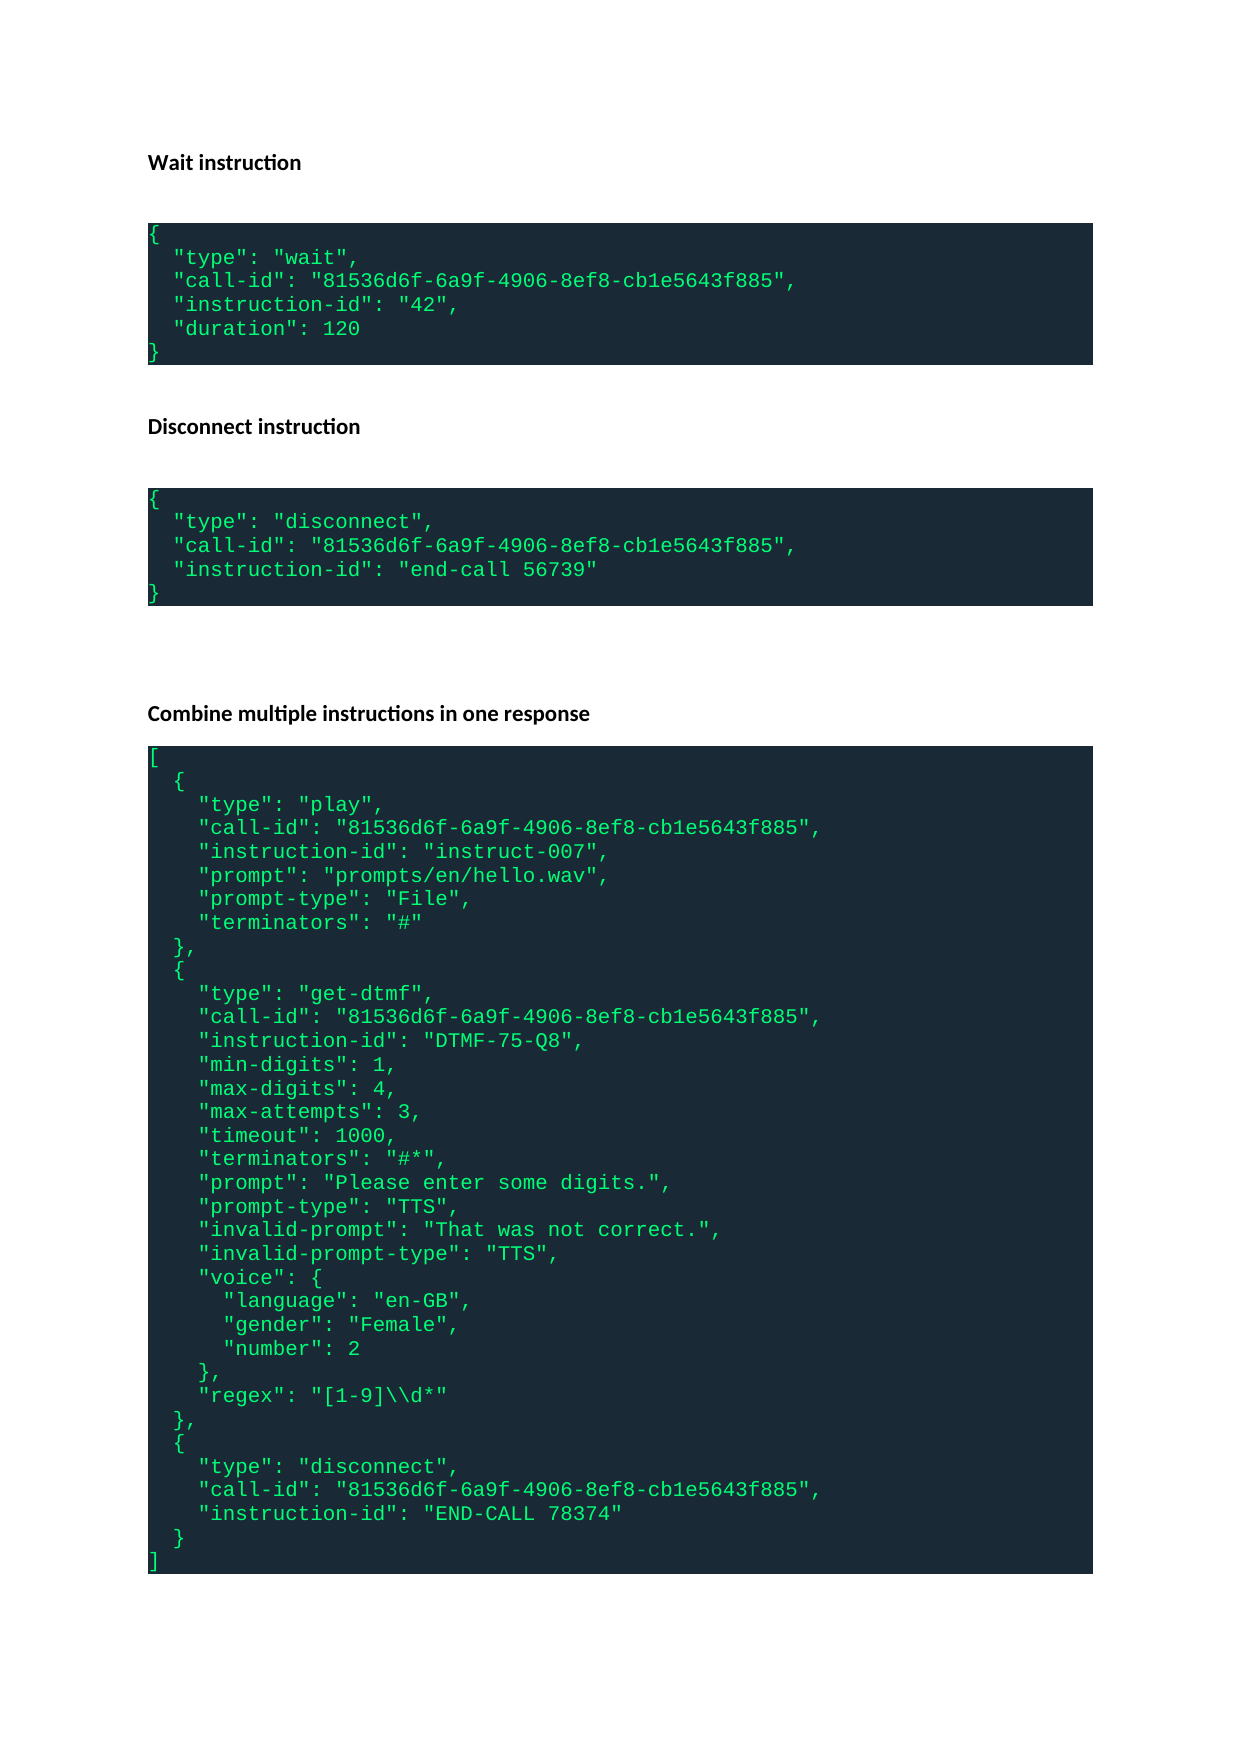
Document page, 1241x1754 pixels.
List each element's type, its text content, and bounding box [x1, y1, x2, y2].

text } [148, 341, 1093, 365]
text "max-digits": 4, [148, 1077, 1093, 1101]
text Disconnect instruction [148, 412, 1093, 440]
text "invalid-prompt-type": "TTS", [148, 1243, 1093, 1267]
text [ [148, 746, 1093, 770]
text "timeout": 1000, [148, 1125, 1093, 1148]
text "instruction-id": "end-call 56739" [148, 558, 1093, 582]
text "type": "disconnect", [148, 511, 1093, 535]
text "instruction-id": "DTMF-75-Q8", [148, 1030, 1093, 1054]
text "type": "play", [148, 794, 1093, 817]
text }, [148, 936, 1093, 959]
text "instruction-id": "42", [148, 294, 1093, 318]
text "type": "wait", [148, 247, 1093, 271]
text "terminators": "#" [148, 912, 1093, 936]
text "gender": "Female", [148, 1314, 1093, 1338]
text "prompt": "Please enter some digits.", [148, 1172, 1093, 1196]
text { [148, 488, 1093, 511]
text { [148, 223, 1093, 247]
text ] [148, 1550, 1093, 1574]
text "type": "get-dtmf", [148, 983, 1093, 1007]
text "call-id": "81536d6f-6a9f-4906-8ef8-cb1e5643f885", [148, 817, 1093, 841]
text "instruction-id": "END-CALL 78374" [148, 1503, 1093, 1527]
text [148, 1479, 1093, 1503]
text "max-attempts": 3, [148, 1101, 1093, 1125]
text "number": 2 [148, 1338, 1093, 1361]
text "type": "disconnect", [148, 1456, 1093, 1479]
text Wait instruction [148, 148, 1093, 176]
text "prompt-type": "File", [148, 888, 1093, 912]
text "terminators": "#*", [148, 1148, 1093, 1172]
text Combine multiple instructions in one response [148, 699, 1093, 728]
text }, [148, 1408, 1093, 1432]
text "call-id": "81536d6f-6a9f-4906-8ef8-cb1e5643f885", [148, 535, 1093, 558]
text { [148, 770, 1093, 794]
text "invalid-prompt": "That was not correct.", [148, 1219, 1093, 1243]
text } [148, 582, 1093, 606]
text "language": "en-GB", [148, 1290, 1093, 1314]
text }, [148, 1361, 1093, 1385]
text "regex": "[1-9]\\d*" [148, 1385, 1093, 1408]
text "prompt": "prompts/en/hello.wav", [148, 865, 1093, 888]
text "min-digits": 1, [148, 1054, 1093, 1077]
text "voice": { [148, 1267, 1093, 1290]
text "instruction-id": "instruct-007", [148, 841, 1093, 865]
text { [148, 959, 1093, 983]
text "duration": 120 [148, 318, 1093, 341]
text } [148, 1527, 1093, 1550]
text "call-id": "81536d6f-6a9f-4906-8ef8-cb1e5643f885", [148, 1007, 1093, 1030]
text "call-id": "81536d6f-6a9f-4906-8ef8-cb1e5643f885", [148, 271, 1093, 294]
text { [148, 1432, 1093, 1456]
text "prompt-type": "TTS", [148, 1196, 1093, 1219]
